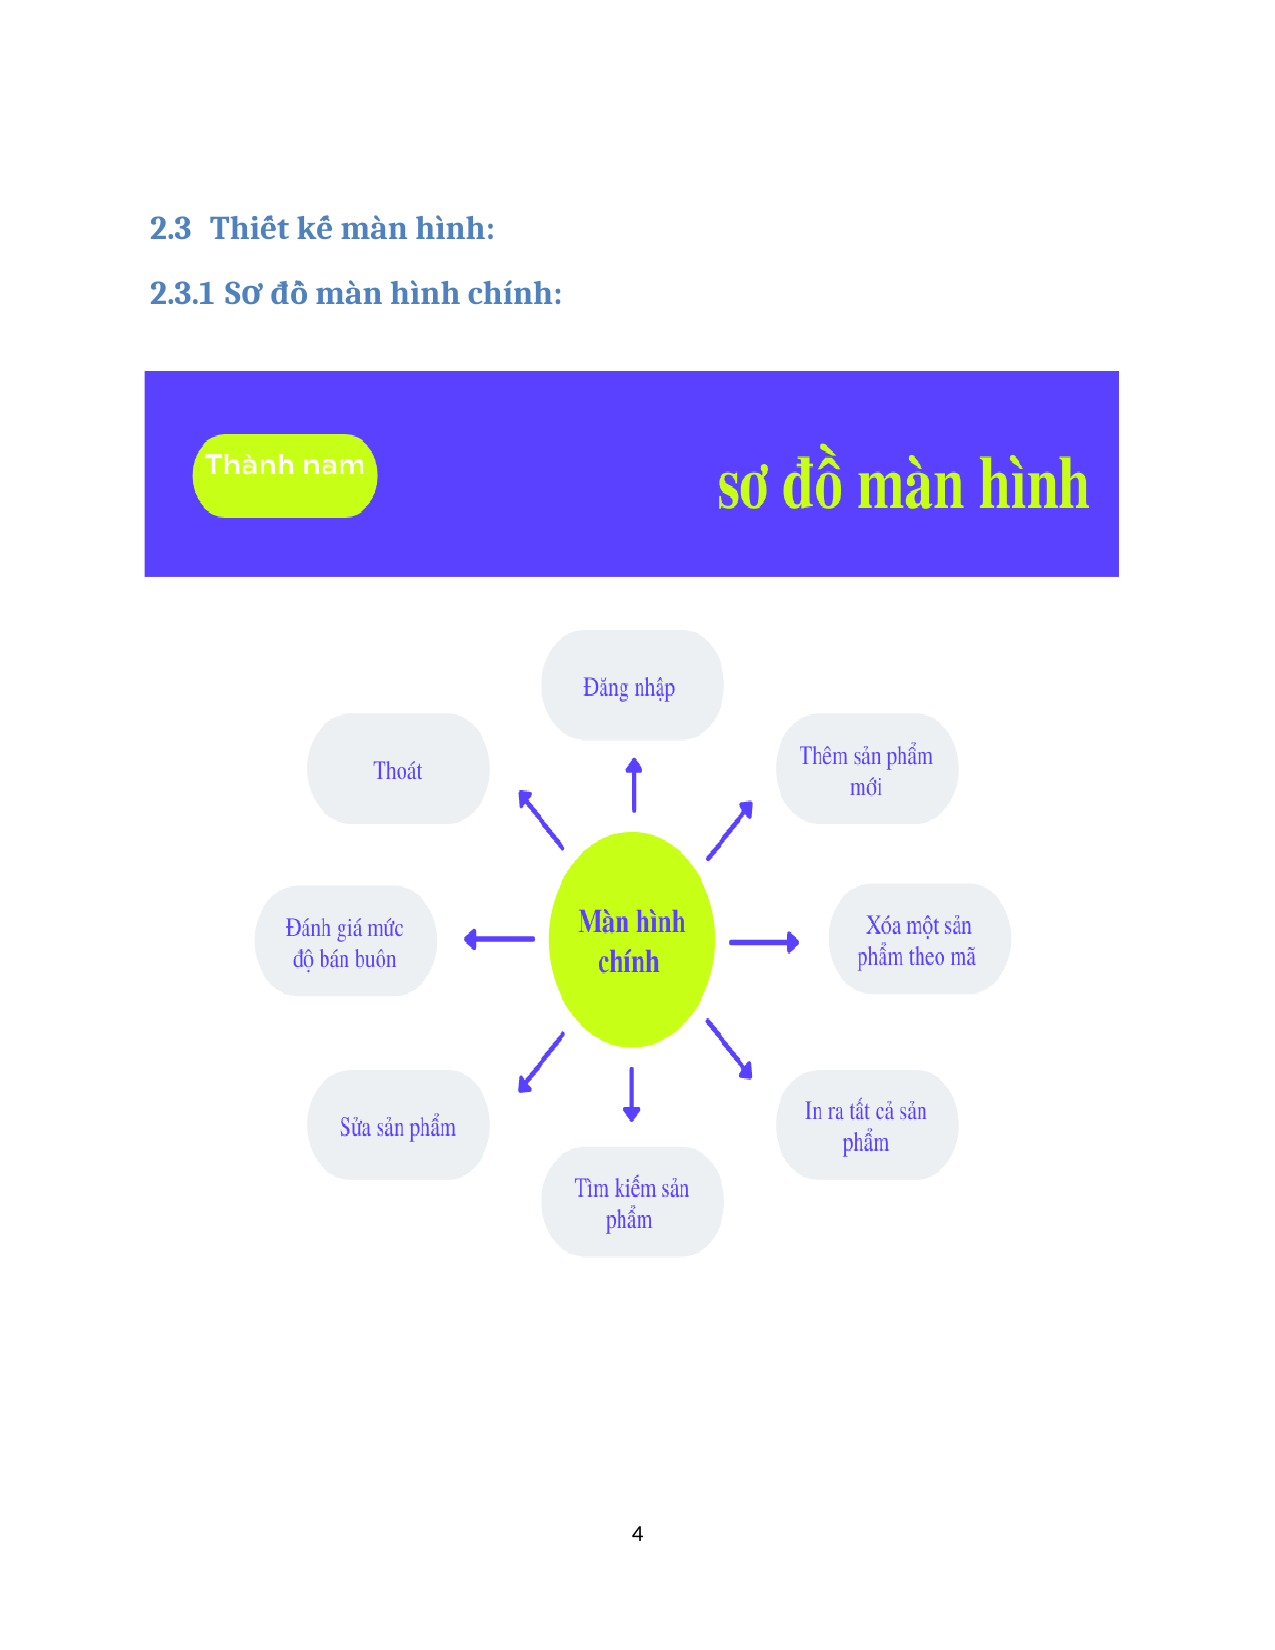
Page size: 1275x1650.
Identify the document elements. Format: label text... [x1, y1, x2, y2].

subtitle Thiết kế màn hình: [150, 209, 1125, 248]
picture [144, 371, 1119, 1328]
subtitle Sơ đồ màn hình chính: [150, 274, 1125, 313]
